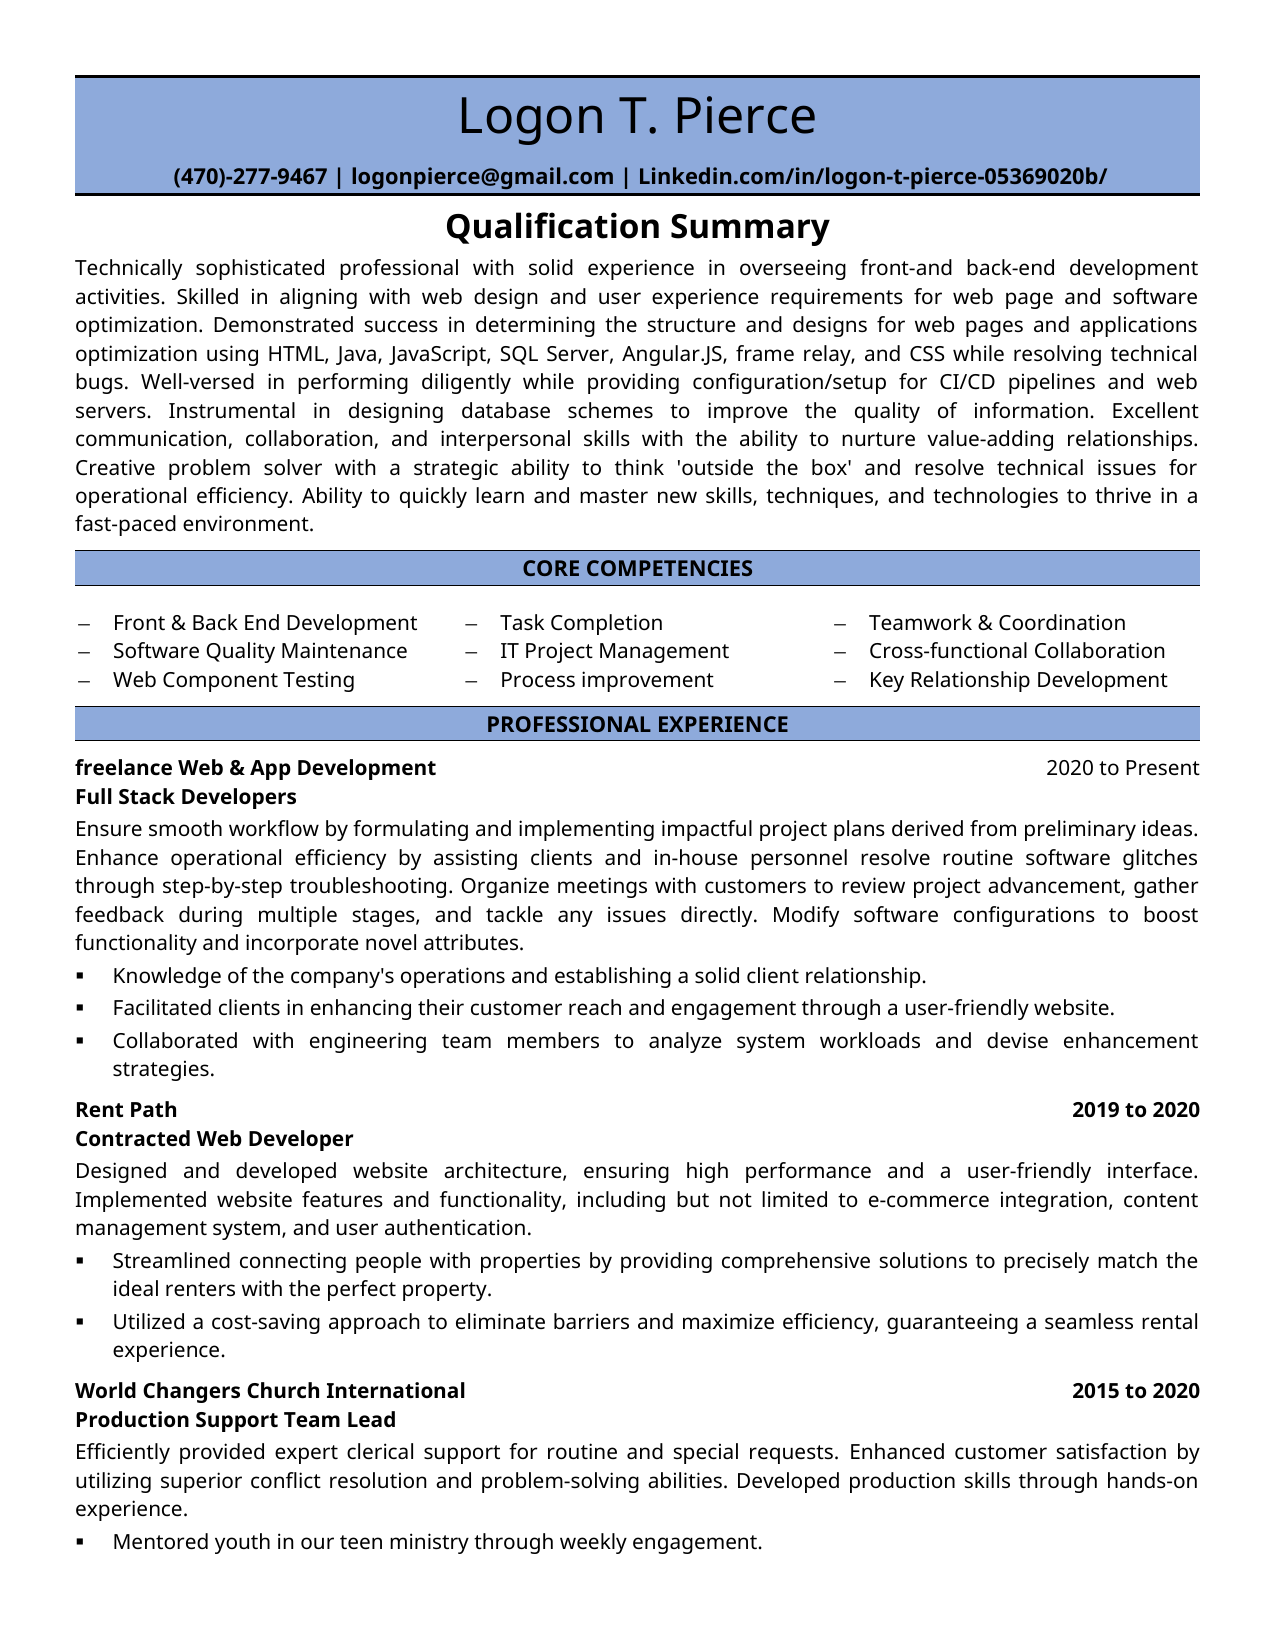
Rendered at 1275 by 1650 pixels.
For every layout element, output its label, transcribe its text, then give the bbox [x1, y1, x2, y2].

list Facilitated clients in enhancing their customer reach and engagement through a user-friendly website. [75, 993, 1200, 1022]
text freelance Web & App Development 2020 to Present [75, 753, 1200, 782]
text Production Support Team Lead [75, 1405, 1200, 1433]
text Ensure smooth workflow by formulating and implementing impactful project plans derived from preliminary ideas. Enhance operational efficiency by assisting clients and in-house personnel resolve routine software glitches through step-by-step troubleshooting. Organize meetings with customers to review project advancement, gather feedback during multiple stages, and tackle any issues directly. Modify software configurations to boost functionality and incorporate novel attributes. [75, 814, 1200, 957]
text Rent Path 2019 to 2020 [75, 1095, 1200, 1124]
table_header Task Completion IT Project Management Process improvement [444, 608, 812, 693]
list Utilized a cost-saving approach to eliminate barriers and maximize efficiency, guaranteeing a seamless rental experience. [75, 1307, 1200, 1364]
text CORE COMPETENCIES [75, 551, 1200, 585]
table_header Teamwork & Coordination Cross-functional Collaboration Key Relationship Development [813, 608, 1181, 693]
text Full Stack Developers [75, 782, 1200, 810]
list Mentored youth in our teen ministry through weekly engagement. [75, 1527, 1200, 1555]
text Qualification Summary [75, 202, 1200, 248]
text Technically sophisticated professional with solid experience in overseeing front-and back-end development activities. Skilled in aligning with web design and user experience requirements for web page and software optimization. Demonstrated success in determining the structure and designs for web pages and applications optimization using HTML, Java, JavaScript, SQL Server, Angular.JS, frame relay, and CSS while resolving technical bugs. Well-versed in performing diligently while providing configuration/setup for CI/CD pipelines and web servers. Instrumental in designing database schemes to improve the quality of information. Excellent communication, collaboration, and interpersonal skills with the ability to nurture value-adding relationships. Creative problem solver with a strategic ability to think 'outside the box' and resolve technical issues for operational efficiency. Ability to quickly learn and master new skills, techniques, and technologies to thrive in a fast-paced environment. [75, 253, 1200, 538]
text Designed and developed website architecture, ensuring high performance and a user-friendly interface. Implemented website features and functionality, including but not limited to e-commerce integration, content management system, and user authentication. [75, 1156, 1200, 1242]
list Streamlined connecting people with properties by providing comprehensive solutions to precisely match the ideal renters with the perfect property. [75, 1246, 1200, 1303]
text Contracted Web Developer [75, 1124, 1200, 1152]
text Efficiently provided expert clerical support for routine and special requests. Enhanced customer satisfaction by utilizing superior conflict resolution and problem-solving abilities. Developed production skills through hands-on experience. [75, 1437, 1200, 1523]
list Knowledge of the company's operations and establishing a solid client relationship. [75, 961, 1200, 989]
text World Changers Church International 2015 to 2020 [75, 1376, 1200, 1405]
table_header Front & Back End Development Software Quality Maintenance Web Component Testing [56, 608, 443, 693]
text PROFESSIONAL EXPERIENCE [75, 707, 1200, 740]
list Collaborated with engineering team members to analyze system workloads and devise enhancement strategies. [75, 1026, 1200, 1083]
